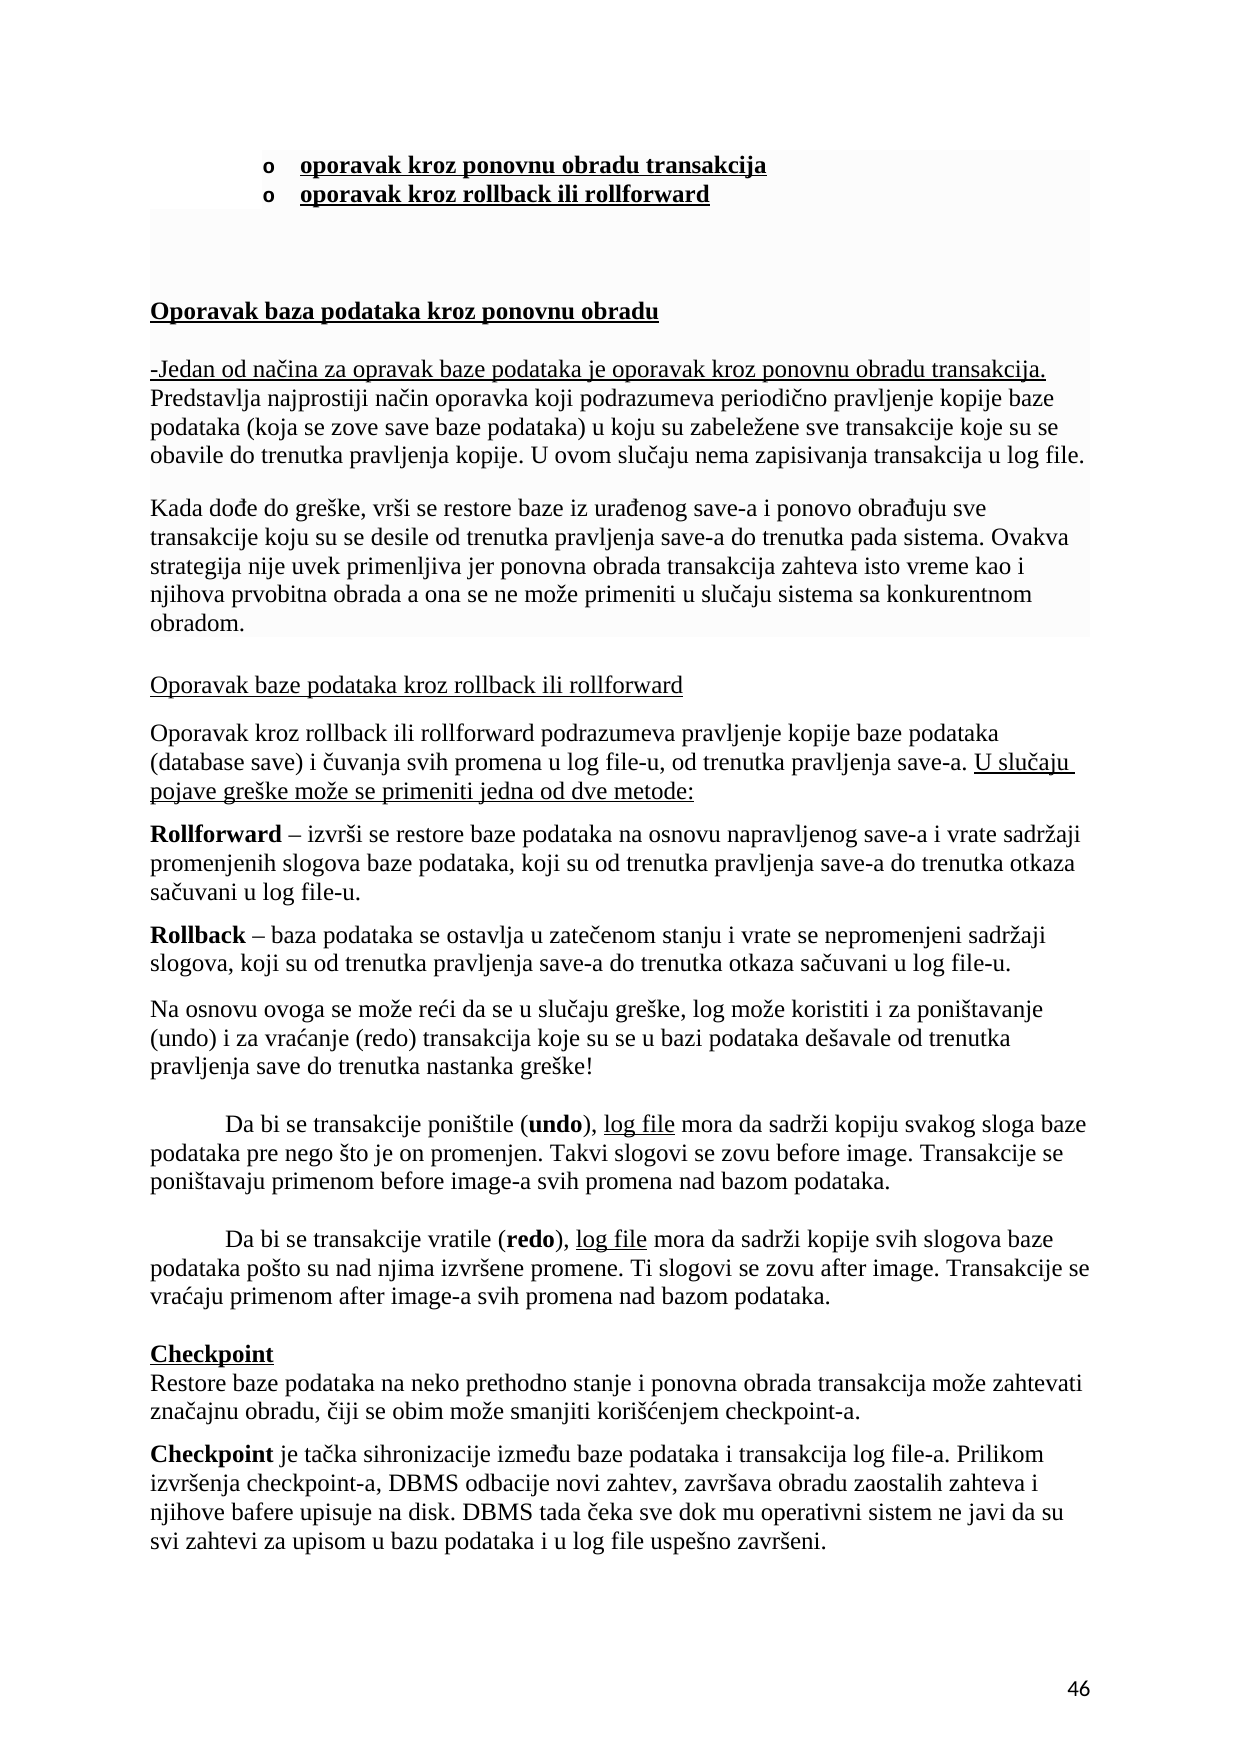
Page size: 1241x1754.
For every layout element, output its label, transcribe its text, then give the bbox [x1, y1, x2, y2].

text Kada dođe do greške, vrši se restore baze iz urađenog save-a i ponovo obrađuju sve transakcije koju su se desile od trenutka pravljenja save-a do trenutka pada sistema. Ovakva strategija nije uvek primenljiva jer ponovna obrada transakcija zahteva isto vreme kao i njihova prvobitna obrada a ona se ne može primeniti u slučaju sistema sa konkurentnom obradom. [150, 493, 1090, 637]
list oporavak kroz ponovnu obradu transakcija [262, 150, 1090, 179]
text Checkpoint je tačka sihronizacije između baze podataka i transakcija log file-a. Prilikom izvršenja checkpoint-a, DBMS odbacije novi zahtev, završava obradu zaostalih zahteva i njihove bafere upisuje na disk. DBMS tada čeka sve dok mu operativni sistem ne javi da su svi zahtevi za upisom u bazu podataka i u log file uspešno završeni. [150, 1439, 1090, 1554]
text Rollforward – izvrši se restore baze podataka na osnovu napravljenog save-a i vrate sadržaji promenjenih slogova baze podataka, koji su od trenutka pravljenja save-a do trenutka otkaza sačuvani u log file-u. [150, 819, 1090, 905]
text Da bi se transakcije vratile (redo), log file mora da sadrži kopije svih slogova baze podataka pošto su nad njima izvršene promene. Ti slogovi se zovu after image. Transakcije se vraćaju primenom after image-a svih promena nad bazom podataka. [150, 1224, 1090, 1310]
text Checkpoint [150, 1339, 1090, 1368]
text Oporavak baza podataka kroz ponovnu obradu [150, 296, 1090, 325]
text Na osnovu ovoga se može reći da se u slučaju greške, log može koristiti i za poništavanje (undo) i za vraćanje (redo) transakcija koje su se u bazi podataka dešavale od trenutka pravljenja save do trenutka nastanka greške! [150, 994, 1090, 1080]
text Da bi se transakcije poništile (undo), log file mora da sadrži kopiju svakog sloga baze podataka pre nego što je on promenjen. Takvi slogovi se zovu before image. Transakcije se poništavaju primenom before image-a svih promena nad bazom podataka. [150, 1109, 1090, 1195]
text Rollback – baza podataka se ostavlja u zatečenom stanju i vrate se nepromenjeni sadržaji slogova, koji su od trenutka pravljenja save-a do trenutka otkaza sačuvani u log file-u. [150, 920, 1090, 977]
text -Jedan od načina za opravak baze podataka je oporavak kroz ponovnu obradu transakcija. [150, 354, 1090, 383]
text Restore baze podataka na neko prethodno stanje i ponovna obrada transakcija može zahtevati značajnu obradu, čiji se obim može smanjiti korišćenjem checkpoint-a. [150, 1368, 1090, 1425]
text Oporavak kroz rollback ili rollforward podrazumeva pravljenje kopije baze podataka (database save) i čuvanja svih promena u log file-u, od trenutka pravljenja save-a. U slučaju pojave greške može se primeniti jedna od dve metode: [150, 718, 1090, 805]
list oporavak kroz rollback ili rollforward [262, 179, 1090, 209]
text Predstavlja najprostiji način oporavka koji podrazumeva periodično pravljenje kopije baze podataka (koja se zove save baze podataka) u koju su zabeležene sve transakcije koje su se obavile do trenutka pravljenja kopije. U ovom slučaju nema zapisivanja transakcija u log file. [150, 383, 1090, 469]
text Oporavak baze podataka kroz rollback ili rollforward [150, 671, 1090, 699]
